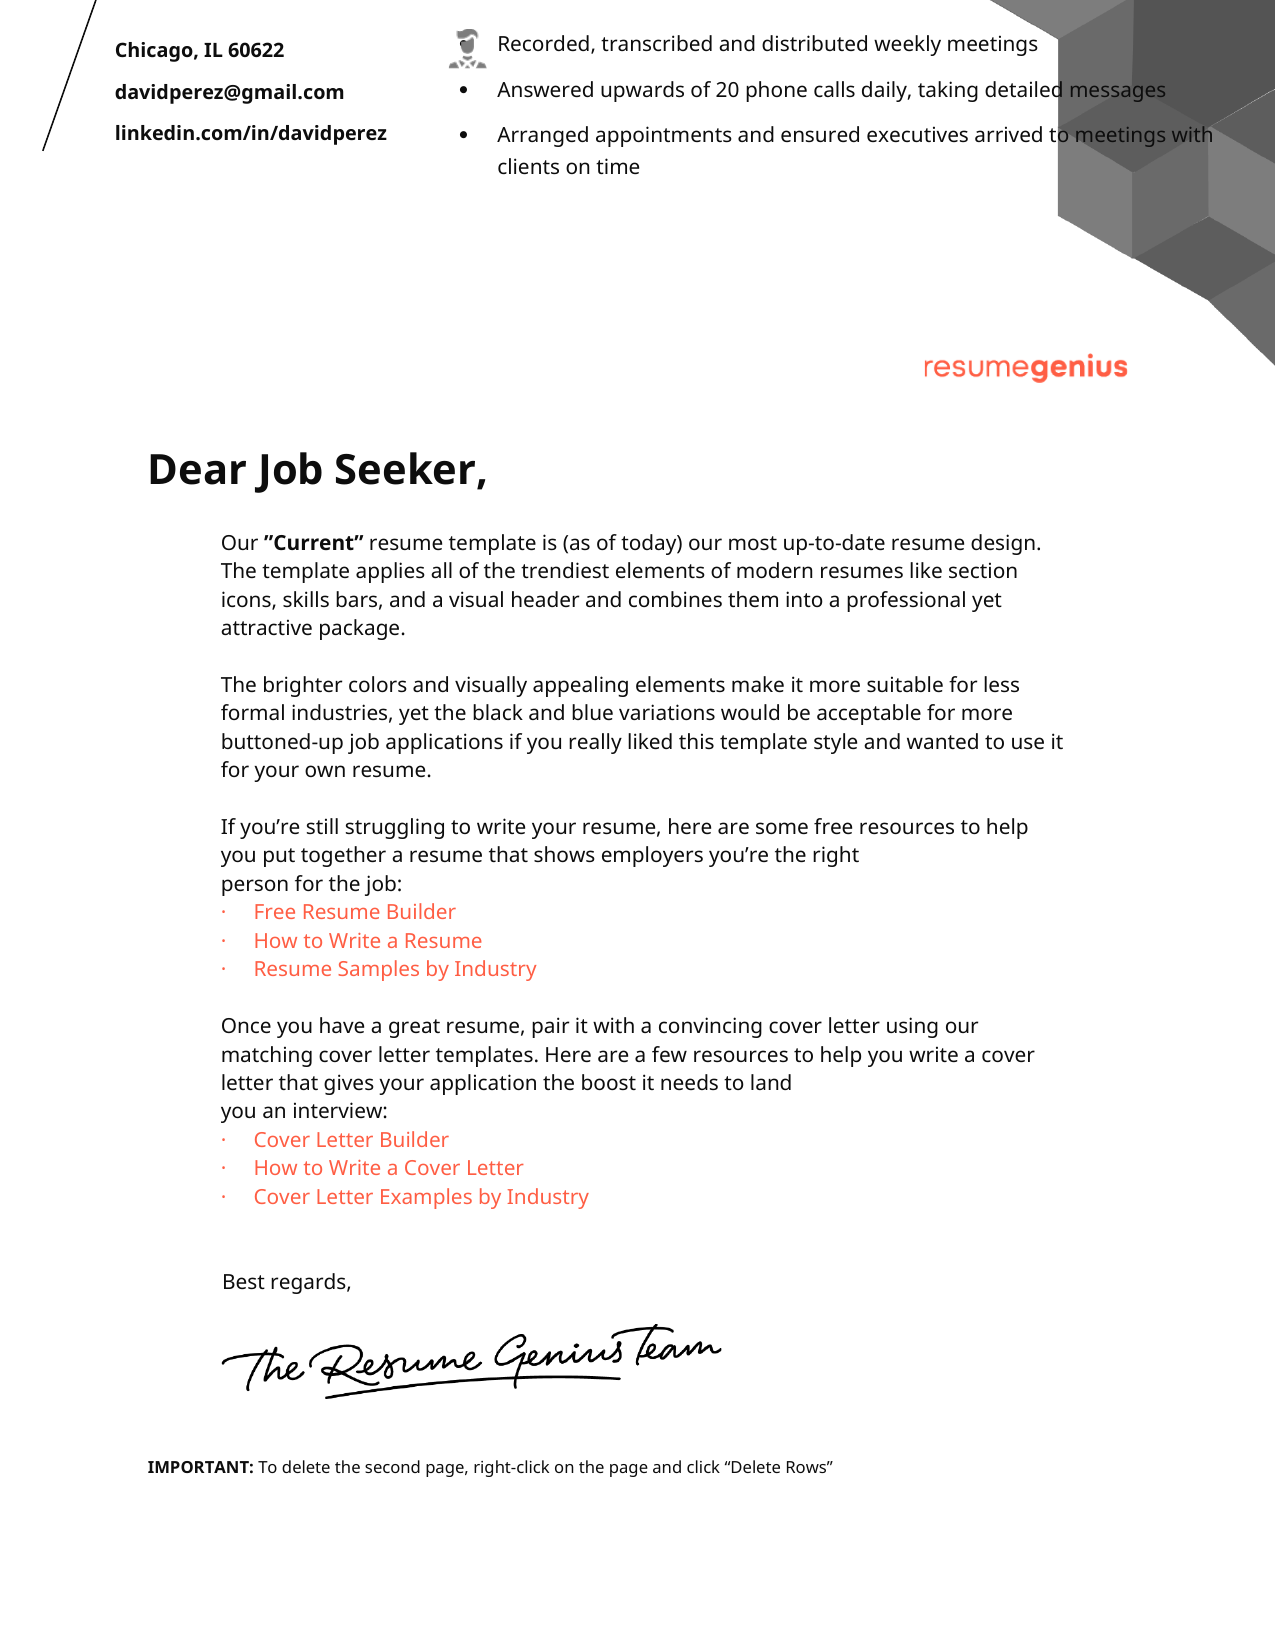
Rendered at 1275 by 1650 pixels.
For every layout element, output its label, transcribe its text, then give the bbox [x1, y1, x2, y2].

table_cell [438, 30, 1246, 236]
picture [924, 353, 1128, 383]
table_cell Dear Job Seeker, Our ”Current” resume template is (as of today) our most up-to-date resume design. The template applies all of the trendiest elements of modern resumes like section icons, skills bars, and a visual header and combines them into a professional yet attractive package. The brighter colors and visually appealing elements make it more suitable for less formal industries, yet the black and blue variations would be acceptable for more buttoned-up job applications if you really liked this template style and wanted to use it for your own resume. If you’re still struggling to write your resume, here are some free resources to help you put together a resume that shows employers you’re the right person for the job: · Free Resume Builder · How to Write a Resume · Resume Samples by Industry Once you have a great resume, pair it with a convincing cover letter using our matching cover letter templates. Here are a few resources to help you write a cover letter that gives your application the boost it needs to land you an interview: · Cover Letter Builder · How to Write a Cover Letter · Cover Letter Examples by Industry Best regards, IMPORTANT: To delete the second page, right-click on the page and click “Delete Rows” [30, 236, 1246, 1594]
picture [221, 1324, 722, 1399]
table_cell [30, 30, 437, 236]
picture [0, 0, 1275, 1650]
